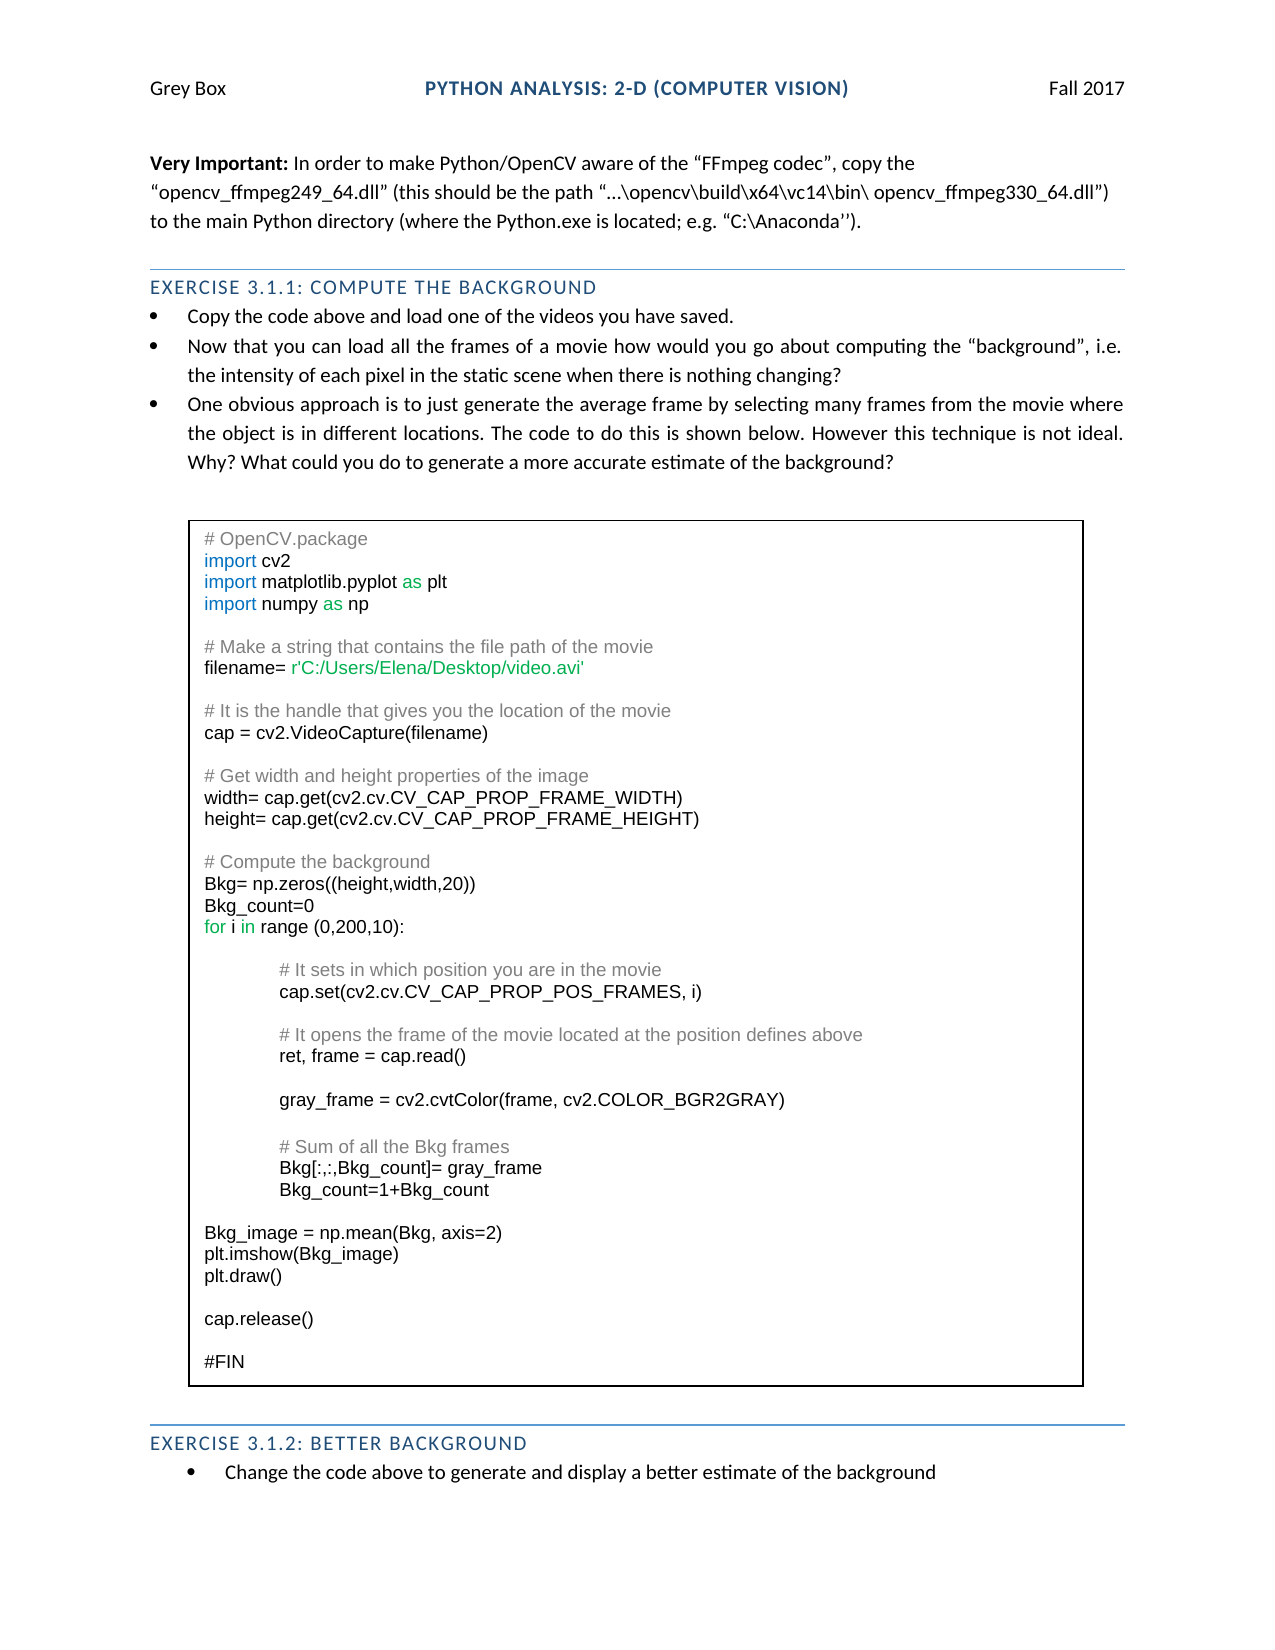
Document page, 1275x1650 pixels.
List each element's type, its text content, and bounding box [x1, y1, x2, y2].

list One obvious approach is to just generate the average frame by selecting many frames from the movie where the object is in different locations. The code to do this is shown below. However this technique is not ideal. Why? What could you do to generate a more accurate estimate of the background? [150, 391, 1125, 475]
list Change the code above to generate and display a better estimate of the background [187, 1459, 1125, 1484]
text Very Important: In order to make Python/OpenCV aware of the “FFmpeg codec”, copy the “opencv_ffmpeg249_64.dll” (this should be the path “…\opencv\build\x64\vc14\bin\ opencv_ffmpeg330_64.dll”) to the main Python directory (where the Python.exe is located; e.g. “C:\Anaconda’’). [150, 150, 1125, 234]
subtitle Exercise 3.1.1: compute the background [150, 270, 1125, 300]
list Copy the code above and load one of the videos you have saved. [150, 304, 1125, 329]
list Now that you can load all the frames of a movie how would you go about computing the “background”, i.e. the intensity of each pixel in the static scene when there is nothing changing? [150, 333, 1125, 387]
subtitle Exercise 3.1.2: Better background [150, 1426, 1125, 1455]
